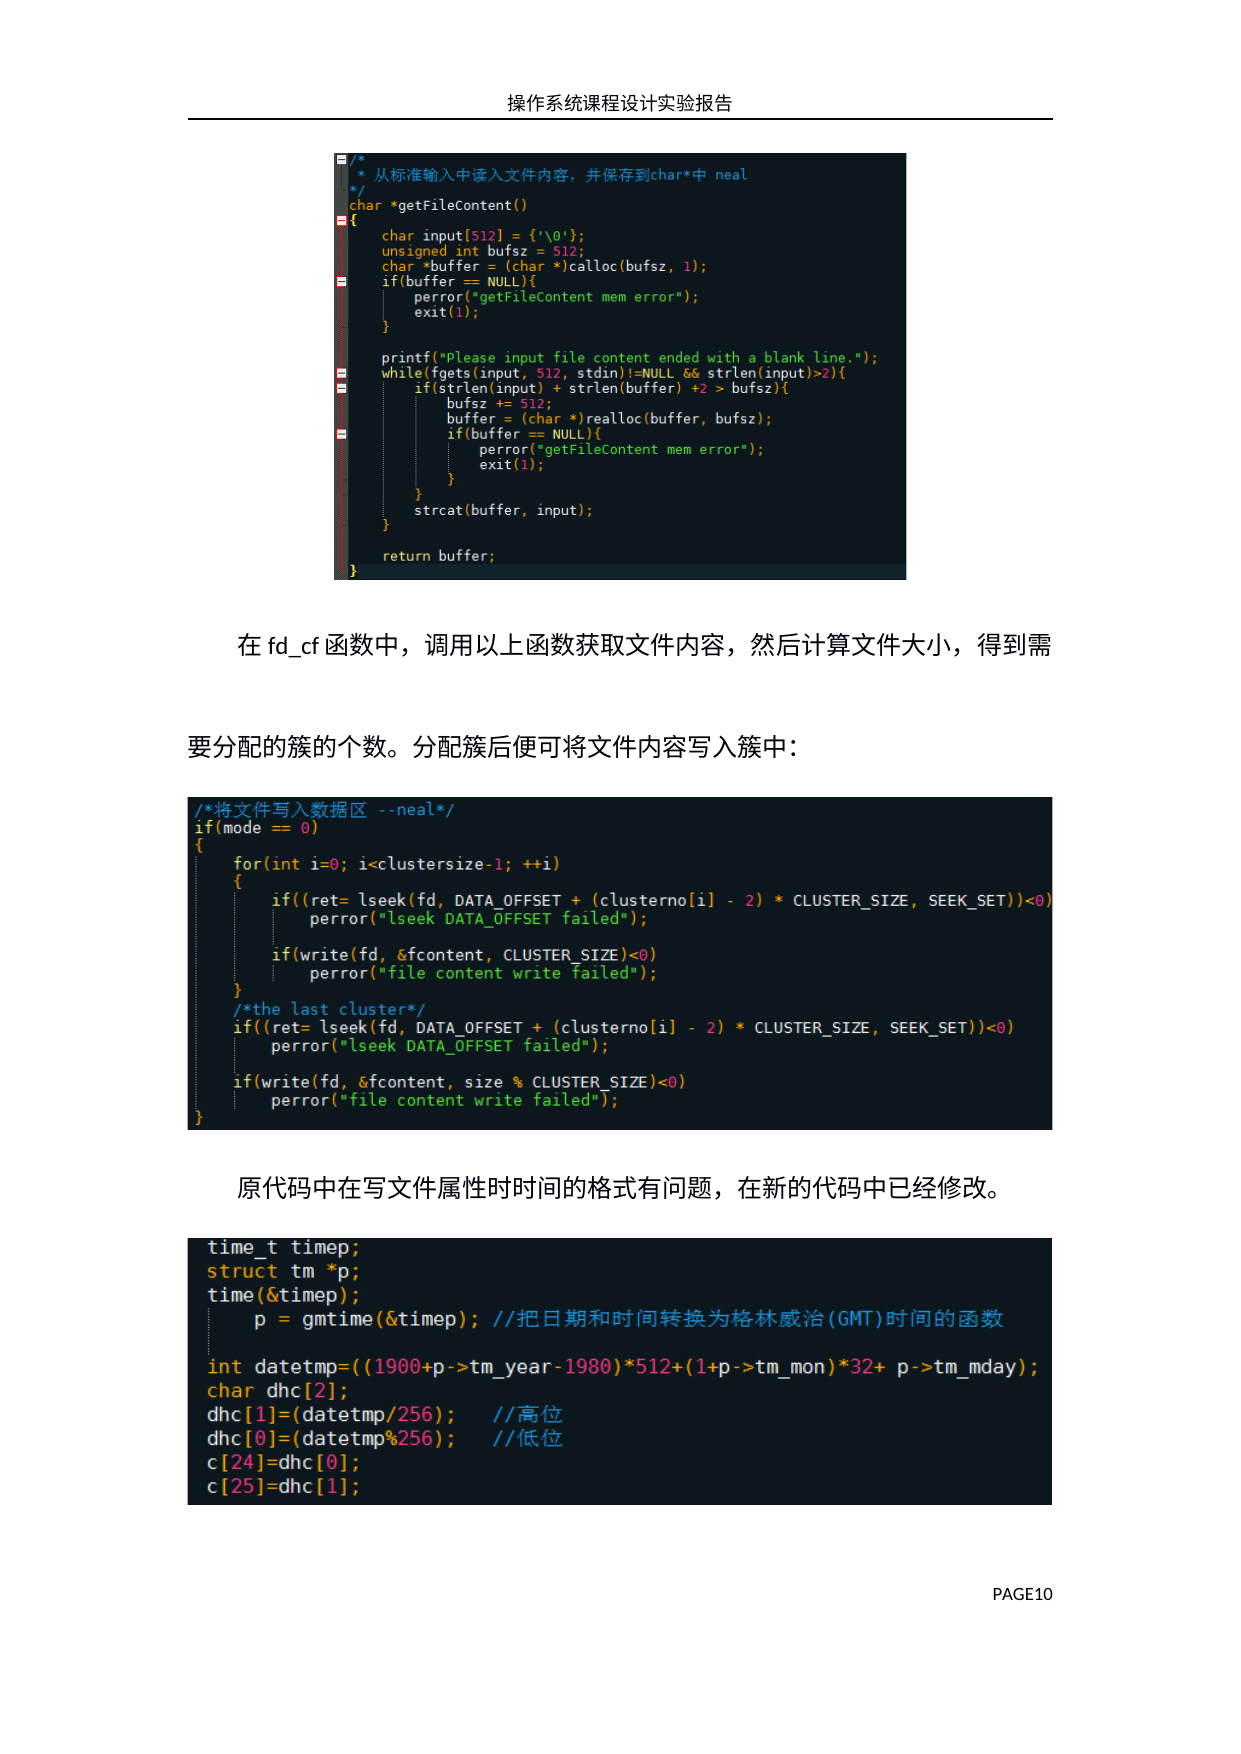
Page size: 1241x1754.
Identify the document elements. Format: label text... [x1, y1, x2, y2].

picture [334, 153, 907, 580]
picture [187, 1238, 1052, 1505]
text 在fd_cf函数中，调用以上函数获取文件内容，然后计算文件大小，得到需要分配的簇的个数。分配簇后便可将文件内容写入簇中： [187, 610, 1053, 779]
picture [187, 797, 1053, 1130]
text 原代码中在写文件属性时时间的格式有问题，在新的代码中已经修改。 [187, 1152, 1053, 1220]
